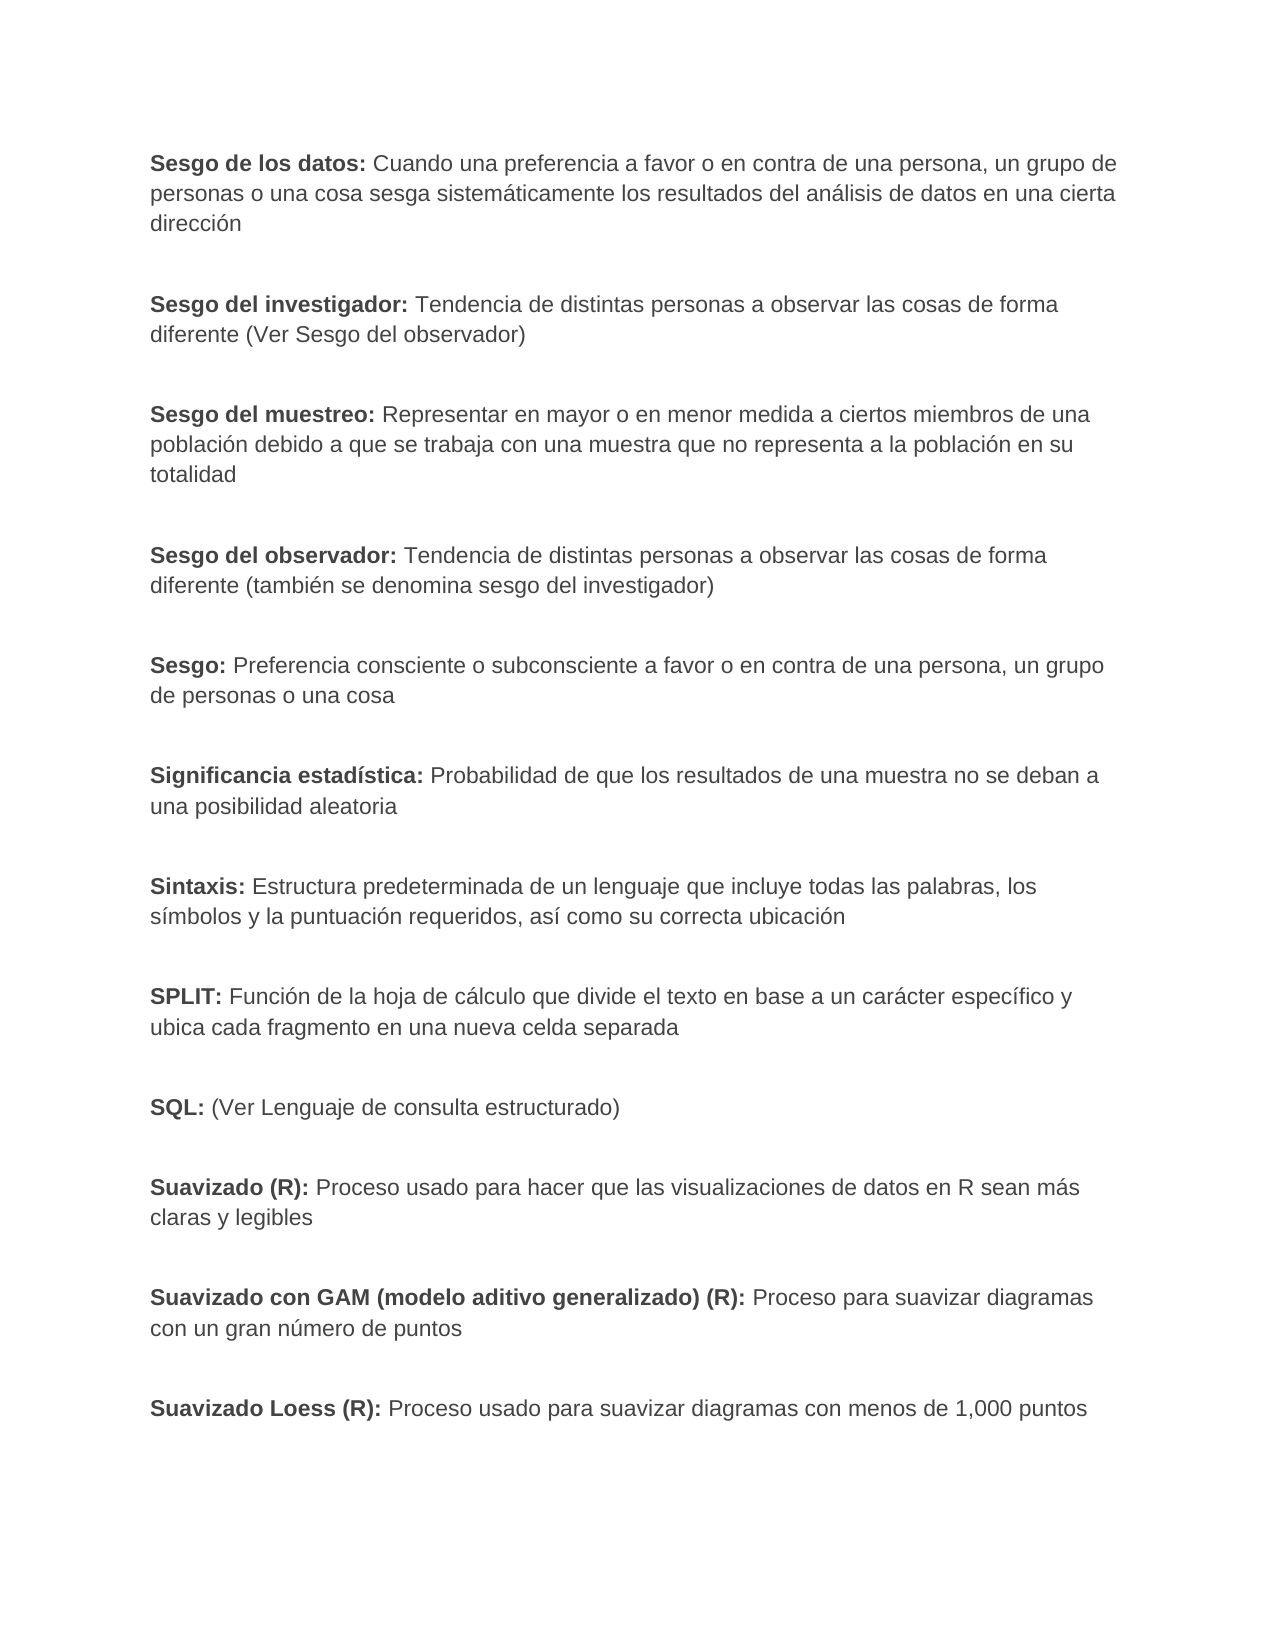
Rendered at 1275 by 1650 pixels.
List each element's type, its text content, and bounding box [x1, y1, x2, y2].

text Suavizado (R): Proceso usado para hacer que las visualizaciones de datos en R sean más claras y legibles [150, 1174, 1125, 1231]
text Significancia estadística: Probabilidad de que los resultados de una muestra no se deban a una posibilidad aleatoria [150, 762, 1125, 819]
text Sesgo de los datos: Cuando una preferencia a favor o en contra de una persona, un grupo de personas o una cosa sesga sistemáticamente los resultados del análisis de datos en una cierta dirección [150, 150, 1125, 237]
text Sesgo del investigador: Tendencia de distintas personas a observar las cosas de forma diferente (Ver Sesgo del observador) [150, 291, 1125, 347]
text Sesgo del muestreo: Representar en mayor o en menor medida a ciertos miembros de una población debido a que se trabaja con una muestra que no representa a la población en su totalidad [150, 401, 1125, 488]
text SQL: (Ver Lenguaje de consulta estructurado) [150, 1094, 1125, 1120]
text Sesgo del observador: Tendencia de distintas personas a observar las cosas de forma diferente (también se denomina sesgo del investigador) [150, 542, 1125, 598]
text SPLIT: Función de la hoja de cálculo que divide el texto en base a un carácter específico y ubica cada fragmento en una nueva celda separada [150, 983, 1125, 1040]
text Sesgo: Preferencia consciente o subconsciente a favor o en contra de una persona, un grupo de personas o una cosa [150, 652, 1125, 709]
text Suavizado con GAM (modelo aditivo generalizado) (R): Proceso para suavizar diagramas con un gran número de puntos [150, 1284, 1125, 1341]
text Suavizado Loess (R): Proceso usado para suavizar diagramas con menos de 1,000 puntos [150, 1395, 1125, 1421]
text Sintaxis: Estructura predeterminada de un lenguaje que incluye todas las palabras, los símbolos y la puntuación requeridos, así como su correcta ubicación [150, 873, 1125, 929]
